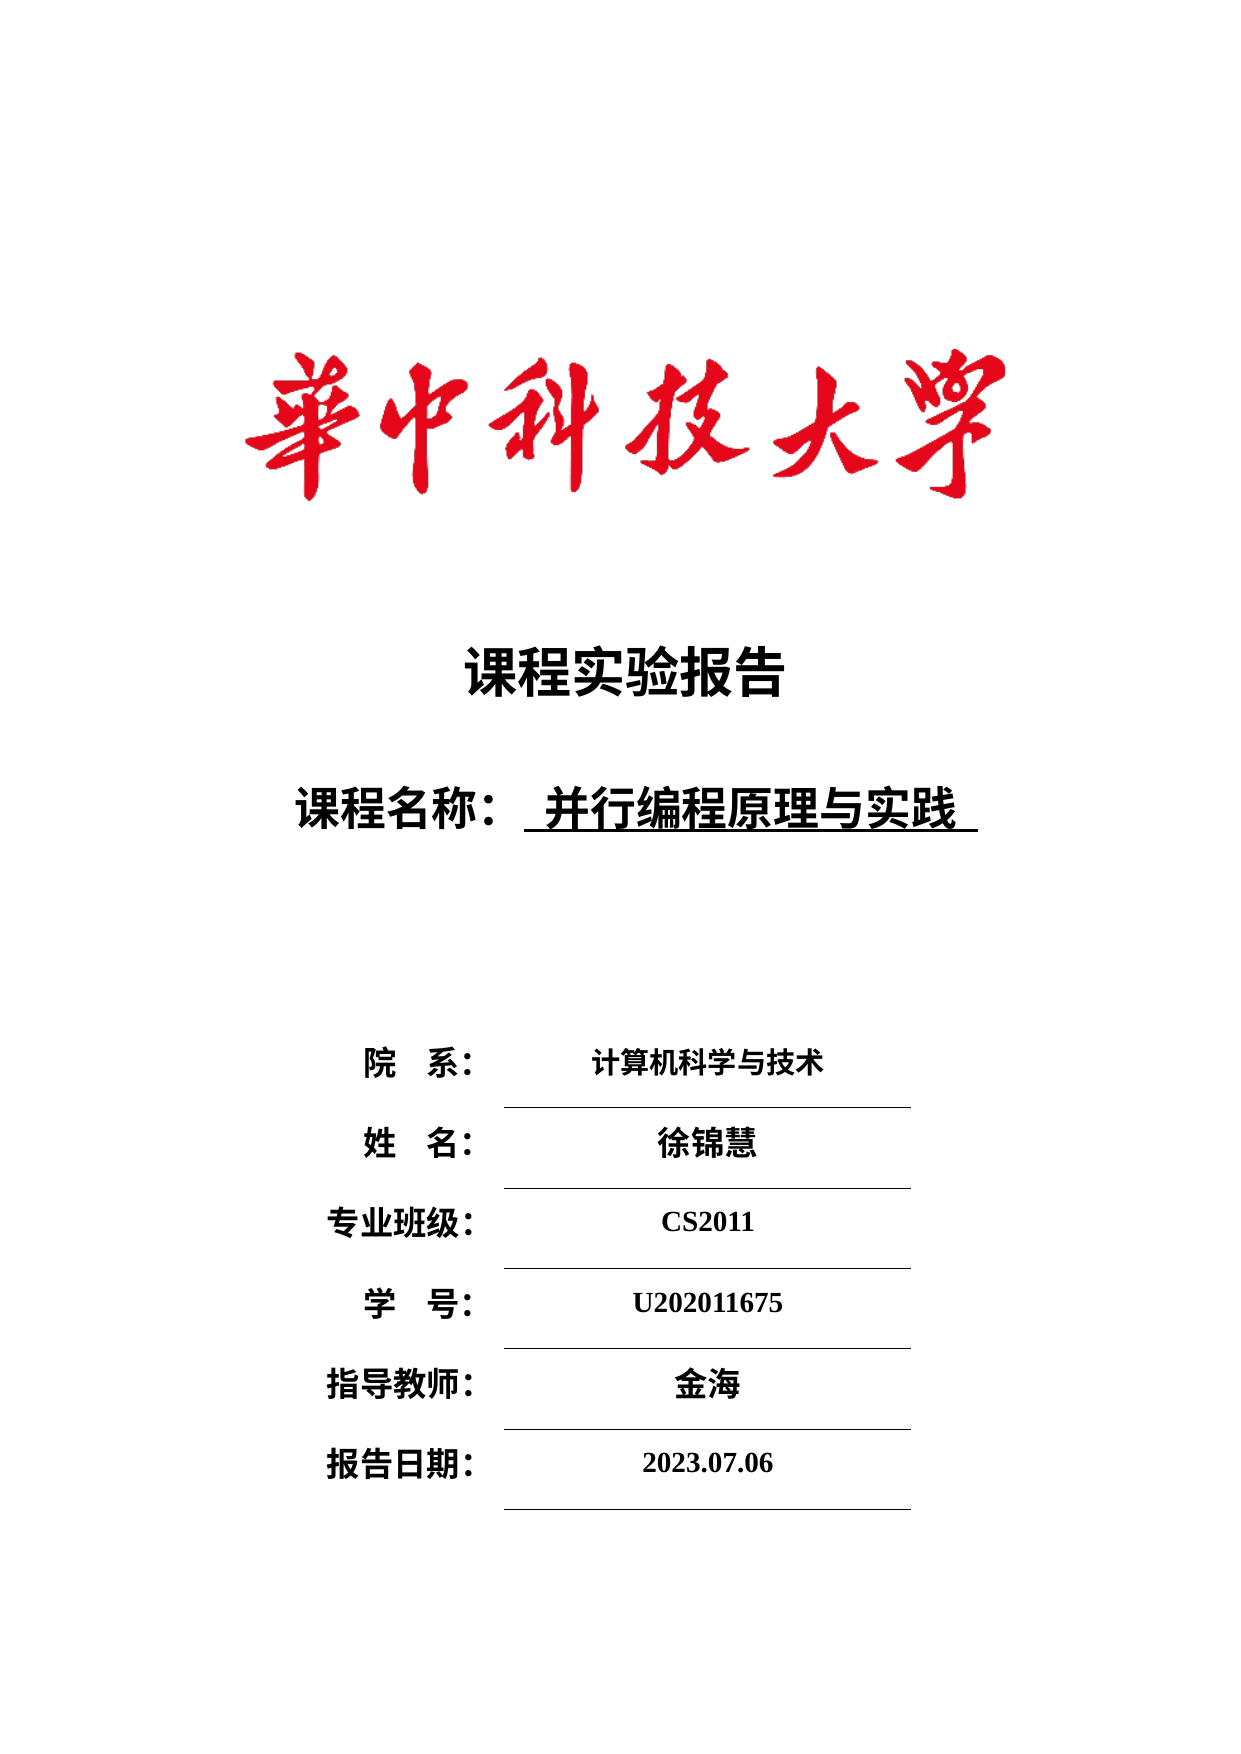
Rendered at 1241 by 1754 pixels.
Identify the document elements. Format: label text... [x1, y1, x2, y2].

table_cell 专业班级： [306, 1188, 504, 1268]
text 课程实验报告 [187, 620, 1063, 718]
text 课程名称： 并行编程原理与实践 [187, 757, 1063, 854]
table_header 院 系： [306, 1028, 504, 1107]
table_cell 报告日期： [306, 1429, 504, 1509]
table_cell U202011675 [504, 1269, 911, 1348]
table_cell 学 号： [306, 1268, 504, 1348]
table_cell 金海 [504, 1349, 911, 1428]
table_header 计算机科学与技术 [504, 1028, 911, 1107]
table_cell 姓 名： [306, 1107, 504, 1188]
table_cell 指导教师： [306, 1348, 504, 1428]
table_cell 2023.07.06 [504, 1430, 911, 1509]
table_cell CS2011 [504, 1189, 911, 1268]
table_cell 徐锦慧 [504, 1108, 911, 1188]
picture [245, 349, 1006, 501]
